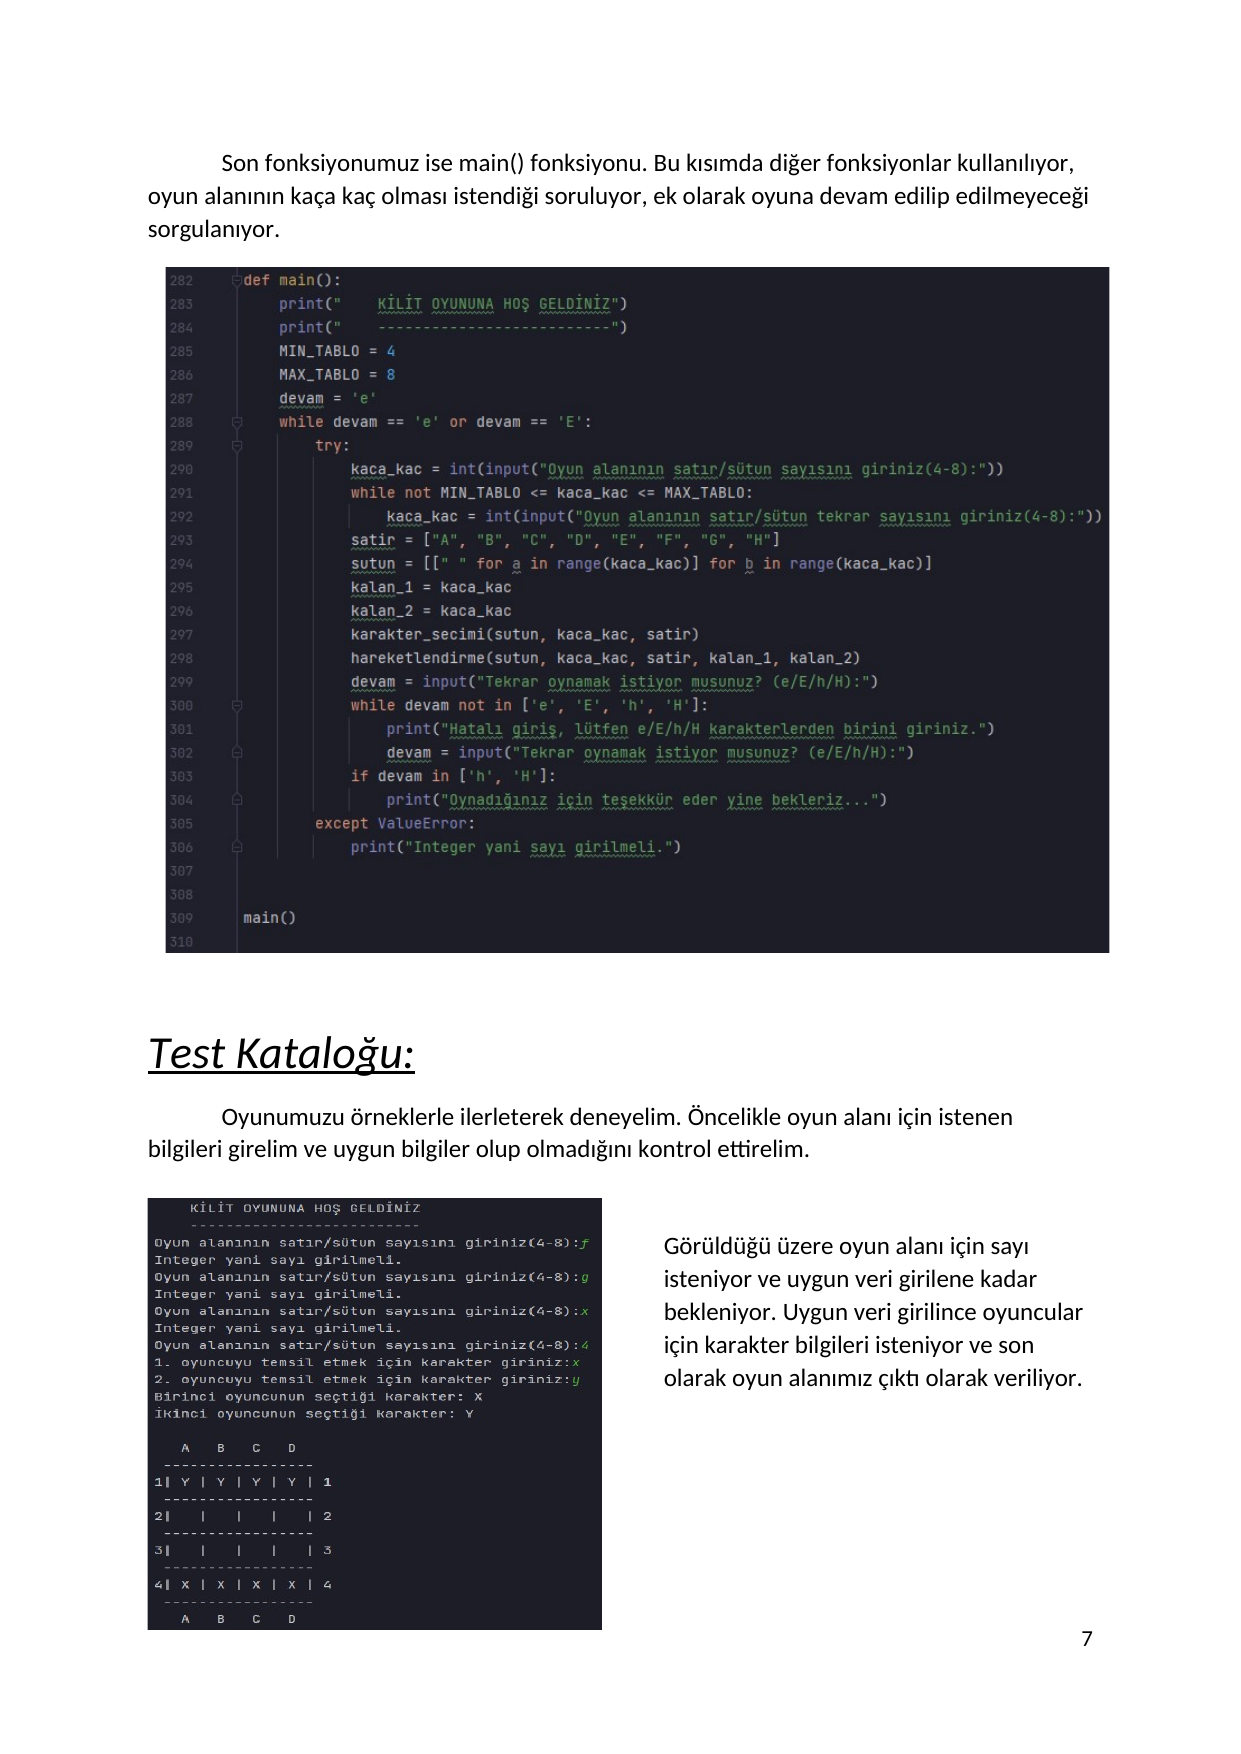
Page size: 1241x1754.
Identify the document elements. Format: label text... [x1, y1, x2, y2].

picture [147, 1198, 602, 1630]
text Son fonksiyonumuz ise main() fonksiyonu. Bu kısımda diğer fonksiyonlar kullanılıyor, oyun alanının kaça kaç olması istendiği soruluyor, ek olarak oyuna devam edilip edilmeyeceği sorgulanıyor. [148, 148, 1093, 244]
picture [165, 267, 1110, 953]
text Görüldüğü üzere oyun alanı için sayı isteniyor ve uygun veri girilene kadar bekleniyor. Uygun veri girilince oyuncular için karakter bilgileri isteniyor ve son olarak oyun alanımız çıktı olarak veriliyor. [663, 1230, 1093, 1392]
text Test Kataloğu: [148, 1024, 1093, 1080]
text Oyunumuzu örneklerle ilerleterek deneyelim. Öncelikle oyun alanı için istenen bilgileri girelim ve uygun bilgiler olup olmadığını kontrol ettirelim. [148, 1101, 1093, 1164]
